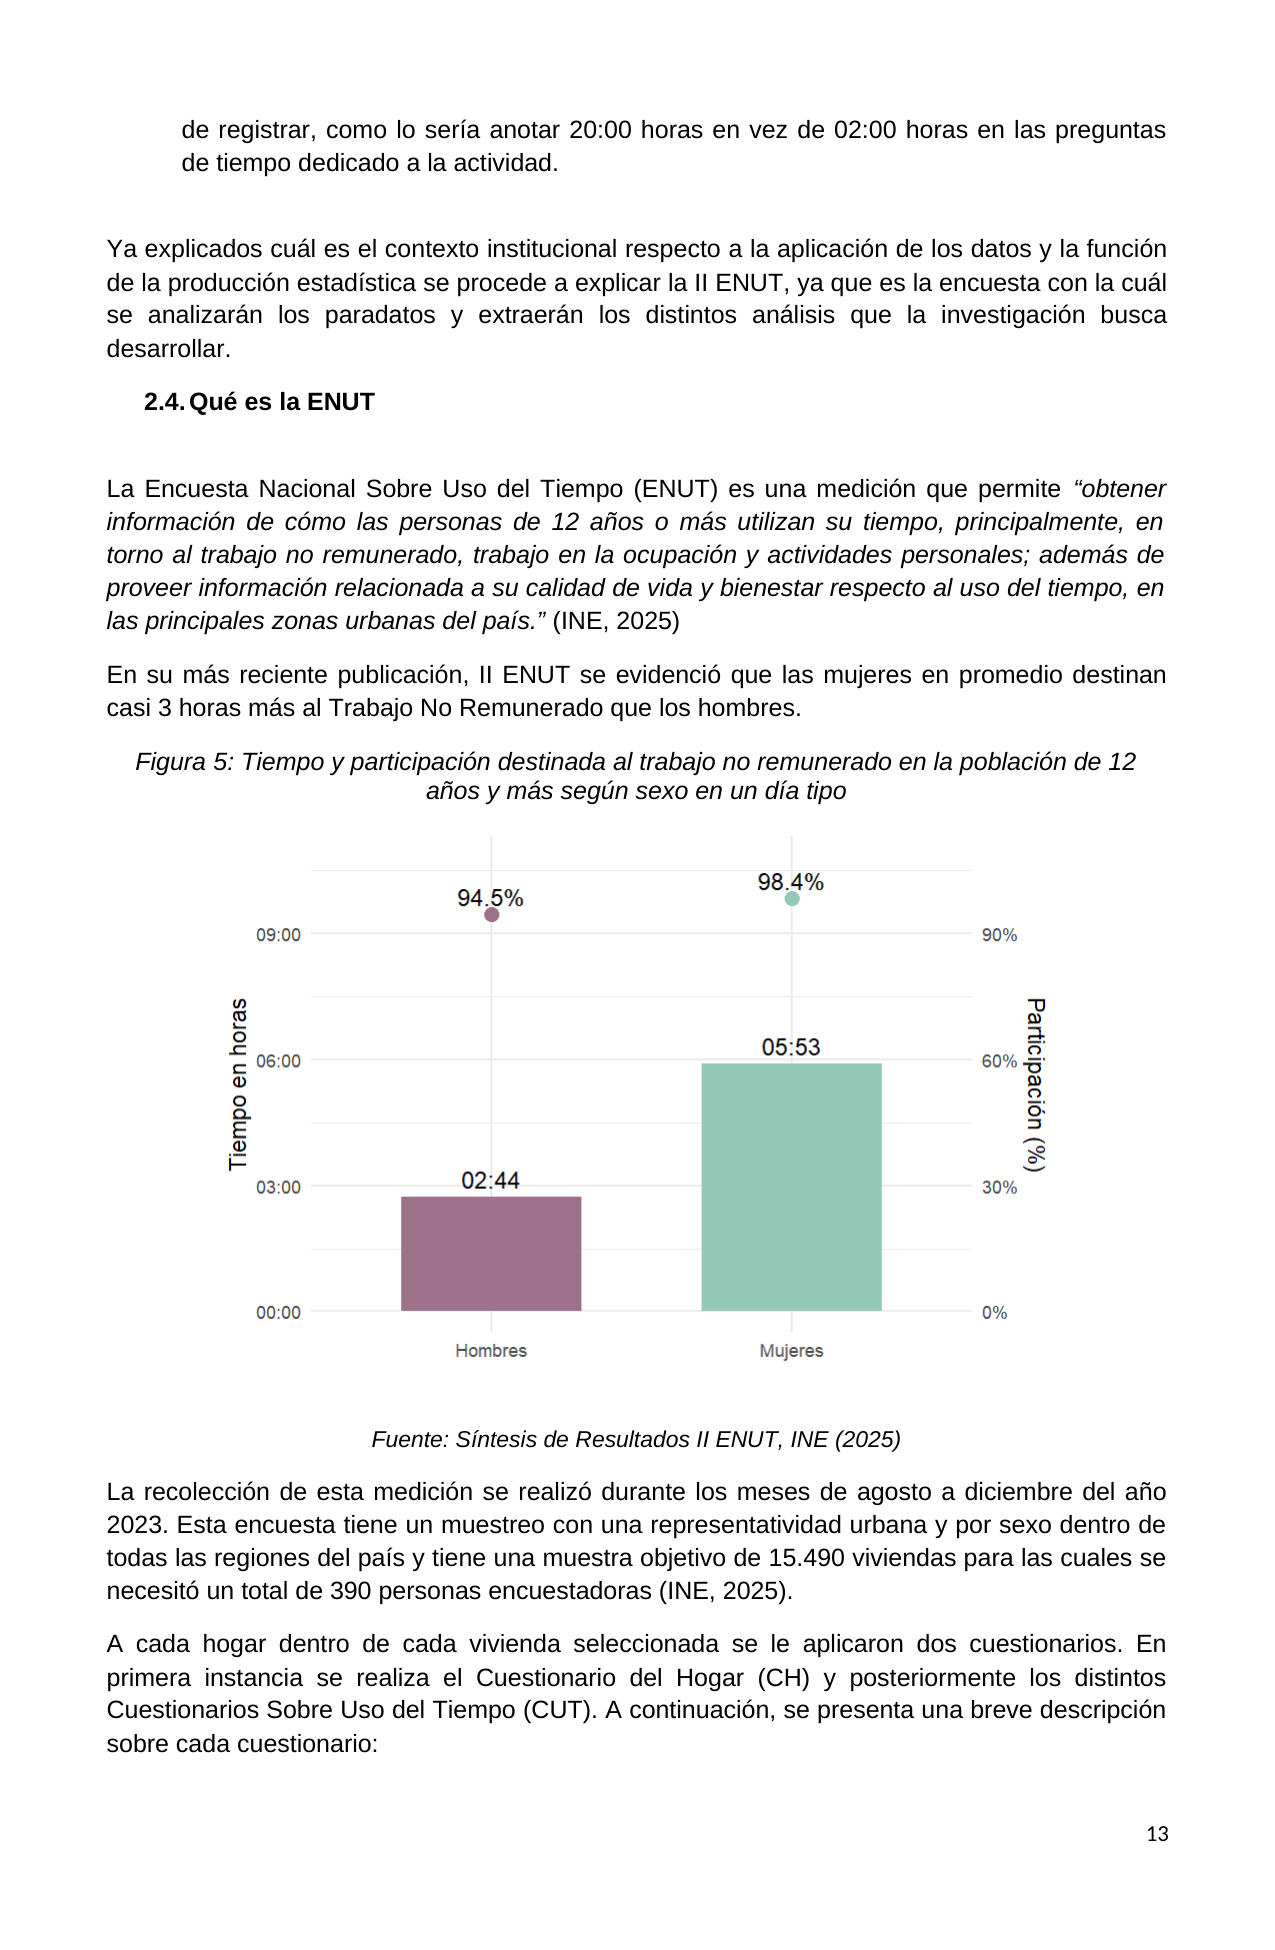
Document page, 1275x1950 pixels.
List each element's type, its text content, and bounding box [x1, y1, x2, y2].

text Figura 5: Tiempo y participación destinada al trabajo no remunerado en la población de 12 años y más según sexo en un día tipo [106, 747, 1169, 804]
subtitle Qué es la ENUT [144, 387, 1169, 416]
picture [216, 825, 1059, 1401]
text A cada hogar dentro de cada vivienda seleccionada se le aplicaron dos cuestionarios. En primera instancia se realiza el Cuestionario del Hogar (CH) y posteriormente los distintos Cuestionarios Sobre Uso del Tiempo (CUT). A continuación, se presenta una breve descripción sobre cada cuestionario: [106, 1629, 1169, 1757]
text Ya explicados cuál es el contexto institucional respecto a la aplicación de los datos y la función de la producción estadística se procede a explicar la II ENUT, ya que es la encuesta con la cuál se analizarán los paradatos y extraerán los distintos análisis que la investigación busca desarrollar. [106, 234, 1169, 362]
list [144, 114, 1169, 176]
text La Encuesta Nacional Sobre Uso del Tiempo (ENUT) es una medición que permite “obtener información de cómo las personas de 12 años o más utilizan su tiempo, principalmente, en torno al trabajo no remunerado, trabajo en la ocupación y actividades personales; además de proveer información relacionada a su calidad de vida y bienestar respecto al uso del tiempo, en las principales zonas urbanas del país.” (INE, 2025) [106, 474, 1169, 635]
text Fuente: Síntesis de Resultados II ENUT, INE (2025) [106, 1426, 1169, 1452]
text La recolección de esta medición se realizó durante los meses de agosto a diciembre del año 2023. Esta encuesta tiene un muestreo con una representatividad urbana y por sexo dentro de todas las regiones del país y tiene una muestra objetivo de 15.490 viviendas para las cuales se necesitó un total de 390 personas encuestadoras (INE, 2025). [106, 1477, 1169, 1604]
text En su más reciente publicación, II ENUT se evidenció que las mujeres en promedio destinan casi 3 horas más al Trabajo No Remunerado que los hombres. [106, 660, 1169, 722]
